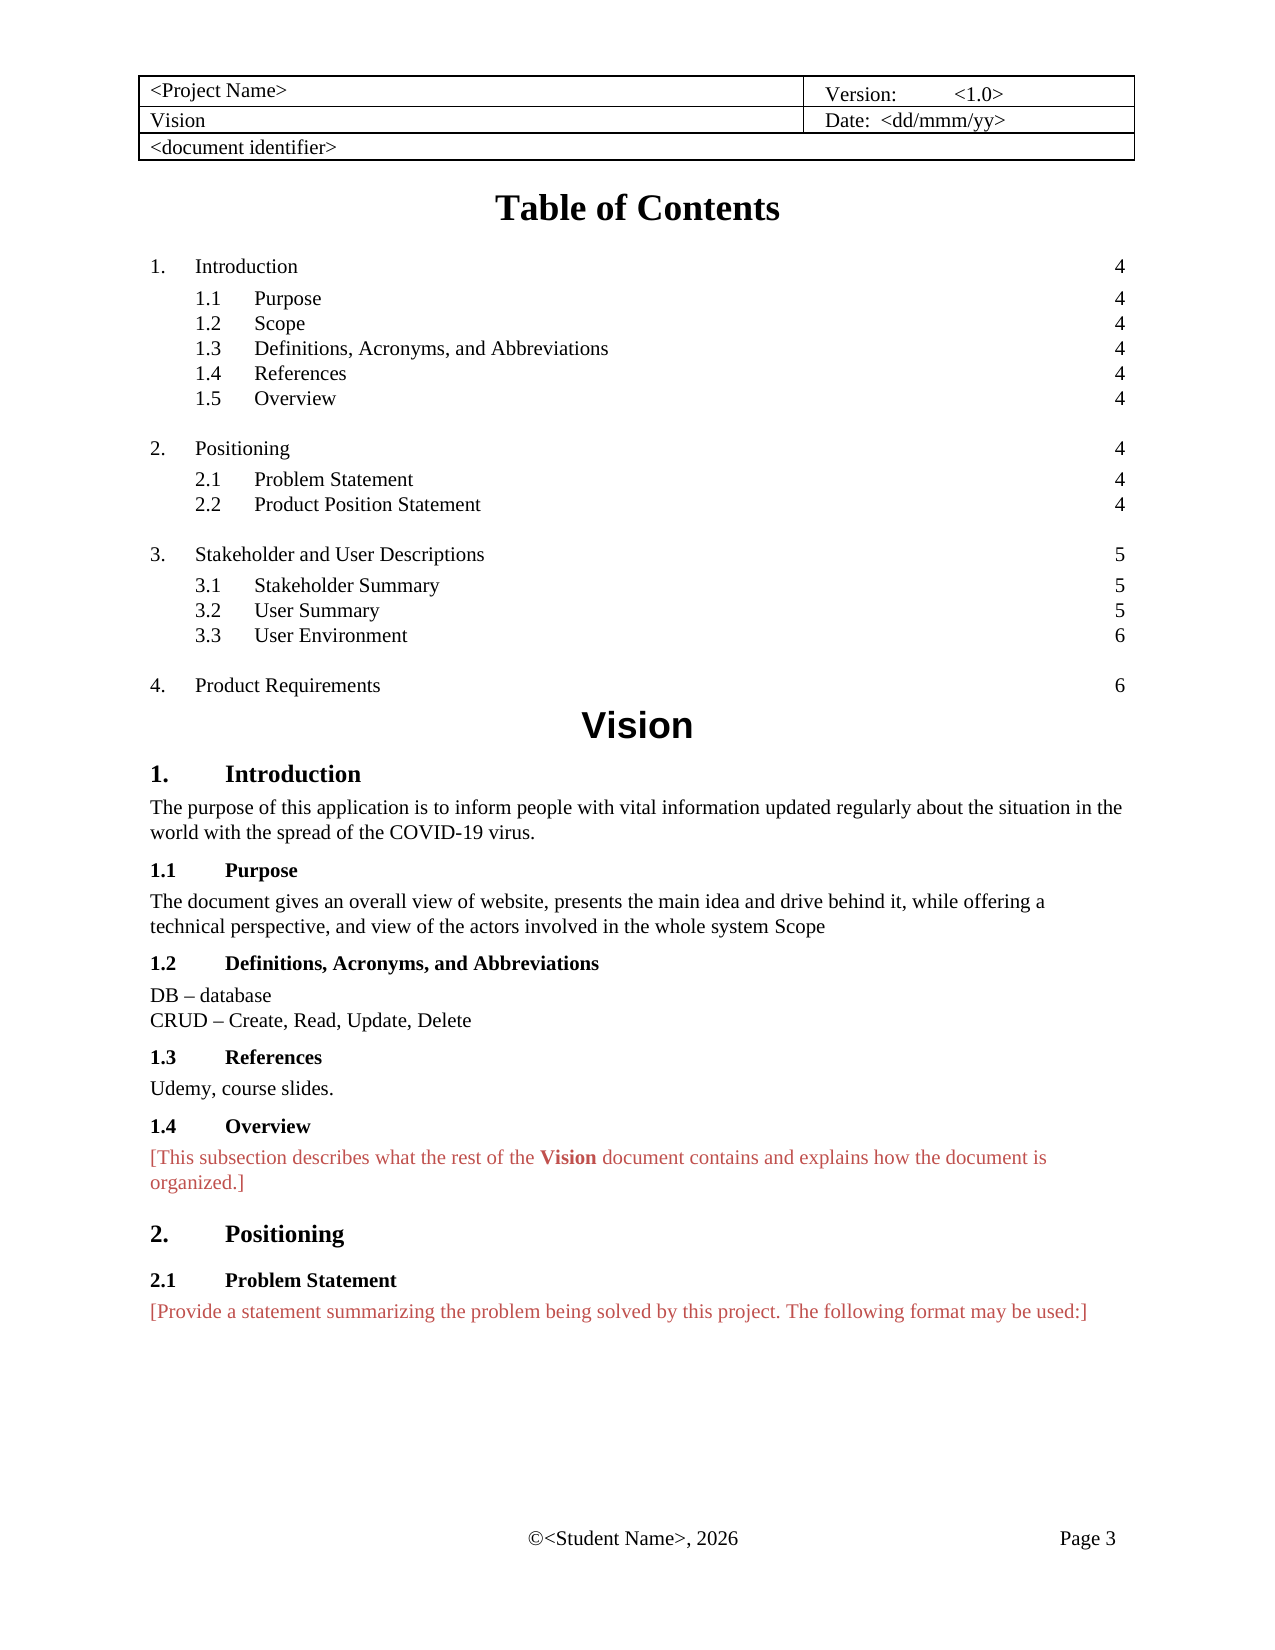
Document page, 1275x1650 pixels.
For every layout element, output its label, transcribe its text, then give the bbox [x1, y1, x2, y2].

subtitle References [150, 1044, 1125, 1069]
text 1.4 References 4 [195, 360, 1050, 385]
subtitle Positioning [150, 1219, 1125, 1248]
text 1.1 Purpose 4 [195, 285, 1050, 310]
text 2. Positioning 4 [150, 435, 1050, 460]
text CRUD – Create, Read, Update, Delete [150, 1007, 1125, 1032]
text The document gives an overall view of website, presents the main idea and drive behind it, while offering a technical perspective, and view of the actors involved in the whole system Scope [150, 888, 1125, 938]
text 4. Product Requirements 6 [150, 672, 1050, 697]
text 3.3 User Environment 6 [195, 622, 1050, 647]
text DB – database [150, 982, 1125, 1007]
text 3.2 User Summary 5 [195, 597, 1050, 622]
subtitle Problem Statement [150, 1267, 1125, 1292]
text 3.1 Stakeholder Summary 5 [195, 572, 1050, 597]
subtitle Purpose [150, 857, 1125, 882]
subtitle Definitions, Acronyms, and Abbreviations [150, 950, 1125, 975]
text [This subsection describes what the rest of the Vision document contains and explains how the document is organized.] [150, 1144, 1125, 1194]
text 1.3 Definitions, Acronyms, and Abbreviations 4 [195, 335, 1050, 360]
text Udemy, course slides. [150, 1075, 1125, 1100]
text 1.5 Overview 4 [195, 385, 1050, 410]
text [Provide a statement summarizing the problem being solved by this project. The following format may be used:] [150, 1298, 1125, 1323]
text 1. Introduction 4 [150, 253, 1050, 278]
subtitle Introduction [150, 759, 1125, 788]
text 3. Stakeholder and User Descriptions 5 [150, 541, 1050, 566]
text 2.2 Product Position Statement 4 [195, 491, 1050, 516]
text The purpose of this application is to inform people with vital information updated regularly about the situation in the world with the spread of the COVID-19 virus. [150, 794, 1125, 844]
text 1.2 Scope 4 [195, 310, 1050, 335]
text 2.1 Problem Statement 4 [195, 466, 1050, 491]
subtitle Overview [150, 1113, 1125, 1138]
title Table of Contents [150, 185, 1125, 228]
